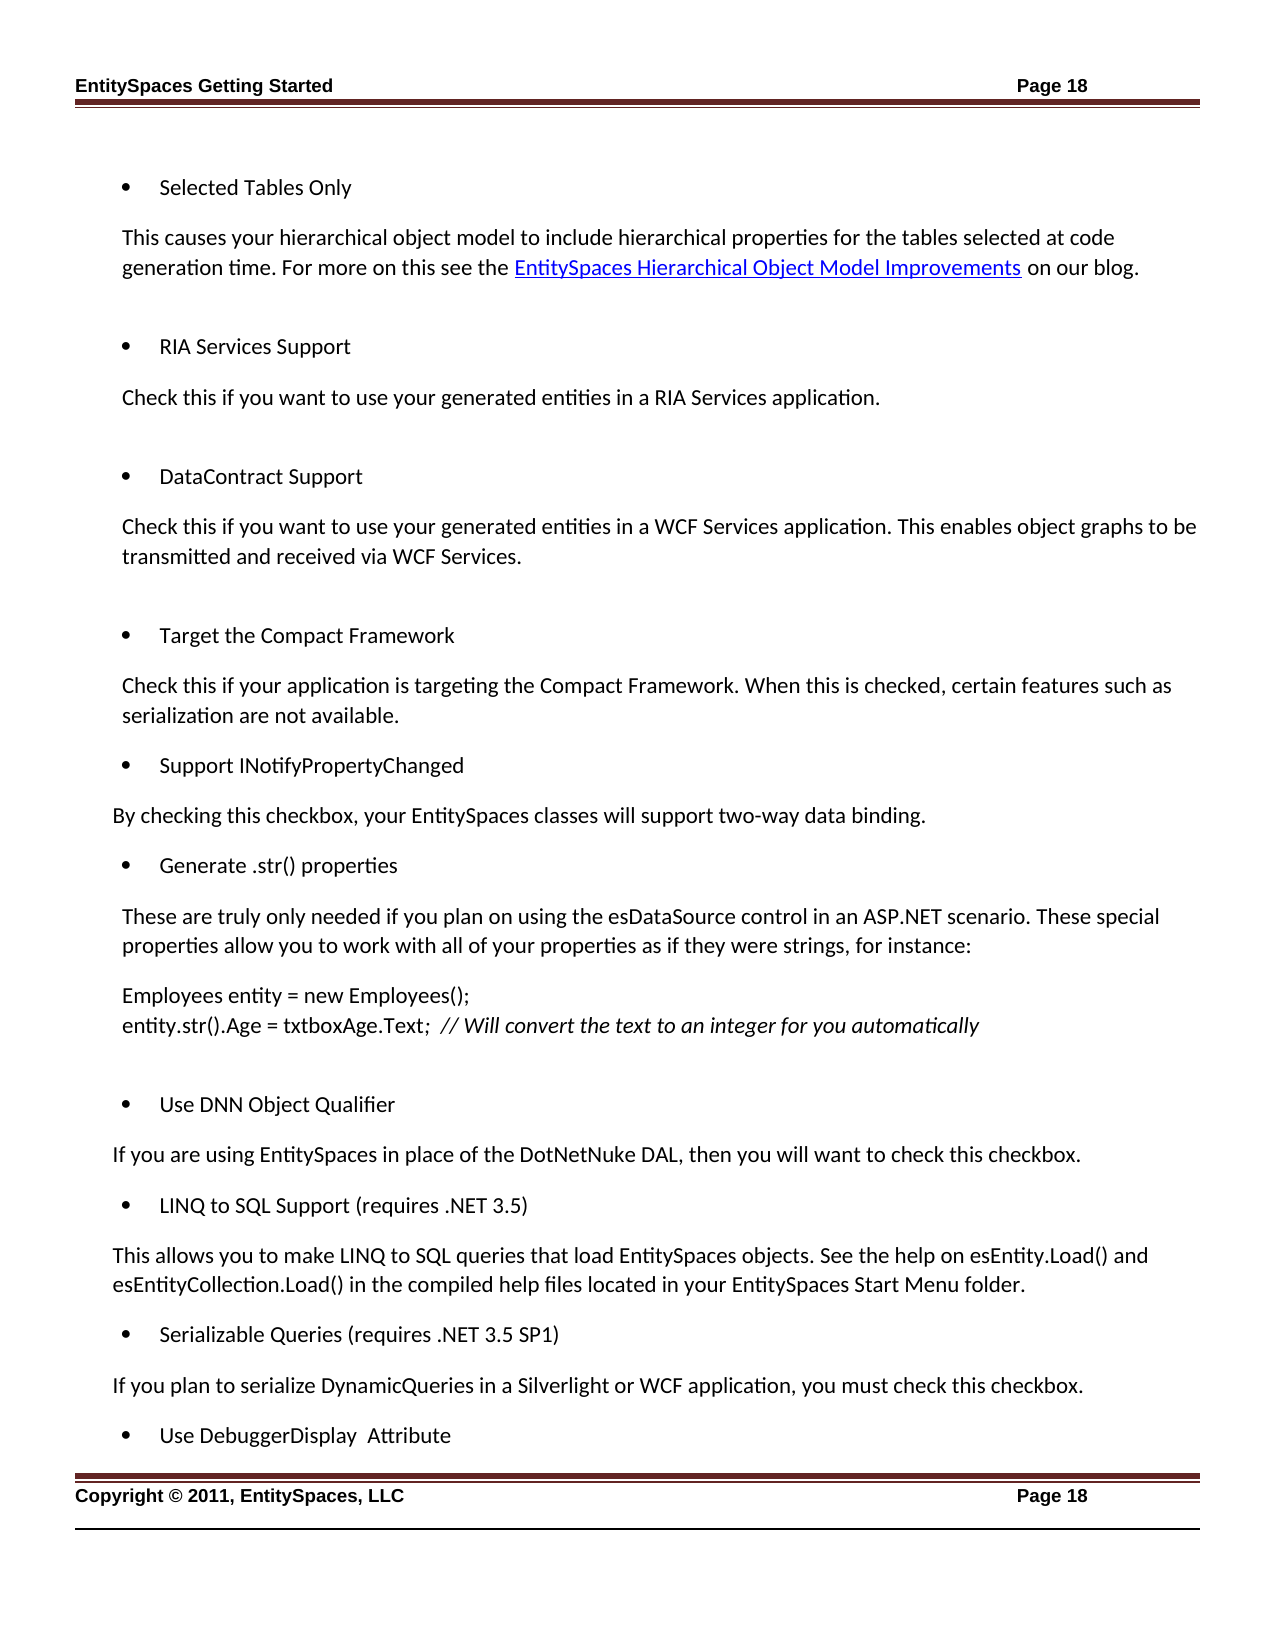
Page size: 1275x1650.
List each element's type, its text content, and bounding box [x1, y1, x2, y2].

list Use DebuggerDisplay Attribute [122, 1421, 1200, 1449]
list RIA Services Support [122, 332, 1200, 361]
list Serializable Queries (requires .NET 3.5 SP1) [122, 1321, 1200, 1349]
text If you are using EntitySpaces in place of the DotNetNuke DAL, then you will want to check this checkbox. [112, 1141, 1200, 1169]
list Generate .str() properties [122, 852, 1200, 880]
text These are truly only needed if you plan on using the esDataSource control in an ASP.NET scenario. These special properties allow you to work with all of your properties as if they were strings, for instance: [122, 902, 1200, 959]
list Selected Tables Only [122, 173, 1200, 201]
list Support INotifyPropertyChanged [122, 751, 1200, 779]
text Employees entity = new Employees(); entity.str().Age = txtboxAge.Text; // Will convert the text to an integer for you automatically [122, 981, 1200, 1068]
list LINQ to SQL Support (requires .NET 3.5) [122, 1191, 1200, 1219]
list Use DNN Object Qualifier [122, 1090, 1200, 1118]
list Target the Compact Framework [122, 621, 1200, 649]
text This allows you to make LINQ to SQL queries that load EntitySpaces objects. See the help on esEntity.Load() and esEntityCollection.Load() in the compiled help files located in your EntitySpaces Start Menu folder. [112, 1241, 1200, 1298]
text By checking this checkbox, your EntitySpaces classes will support two-way data binding. [112, 801, 1200, 829]
text This causes your hierarchical object model to include hierarchical properties for the tables selected at code generation time. For more on this see the EntitySpaces Hierarchical Object Model Improvements on our blog. [122, 223, 1200, 310]
text Check this if your application is targeting the Compact Framework. When this is checked, certain features such as serialization are not available. [122, 672, 1200, 729]
text If you plan to serialize DynamicQueries in a Silverlight or WCF application, you must check this checkbox. [112, 1371, 1200, 1399]
text Check this if you want to use your generated entities in a WCF Services application. This enables object graphs to be transmitted and received via WCF Services. [122, 512, 1200, 599]
text Check this if you want to use your generated entities in a RIA Services application. [122, 383, 1200, 440]
list DataContract Support [122, 462, 1200, 490]
